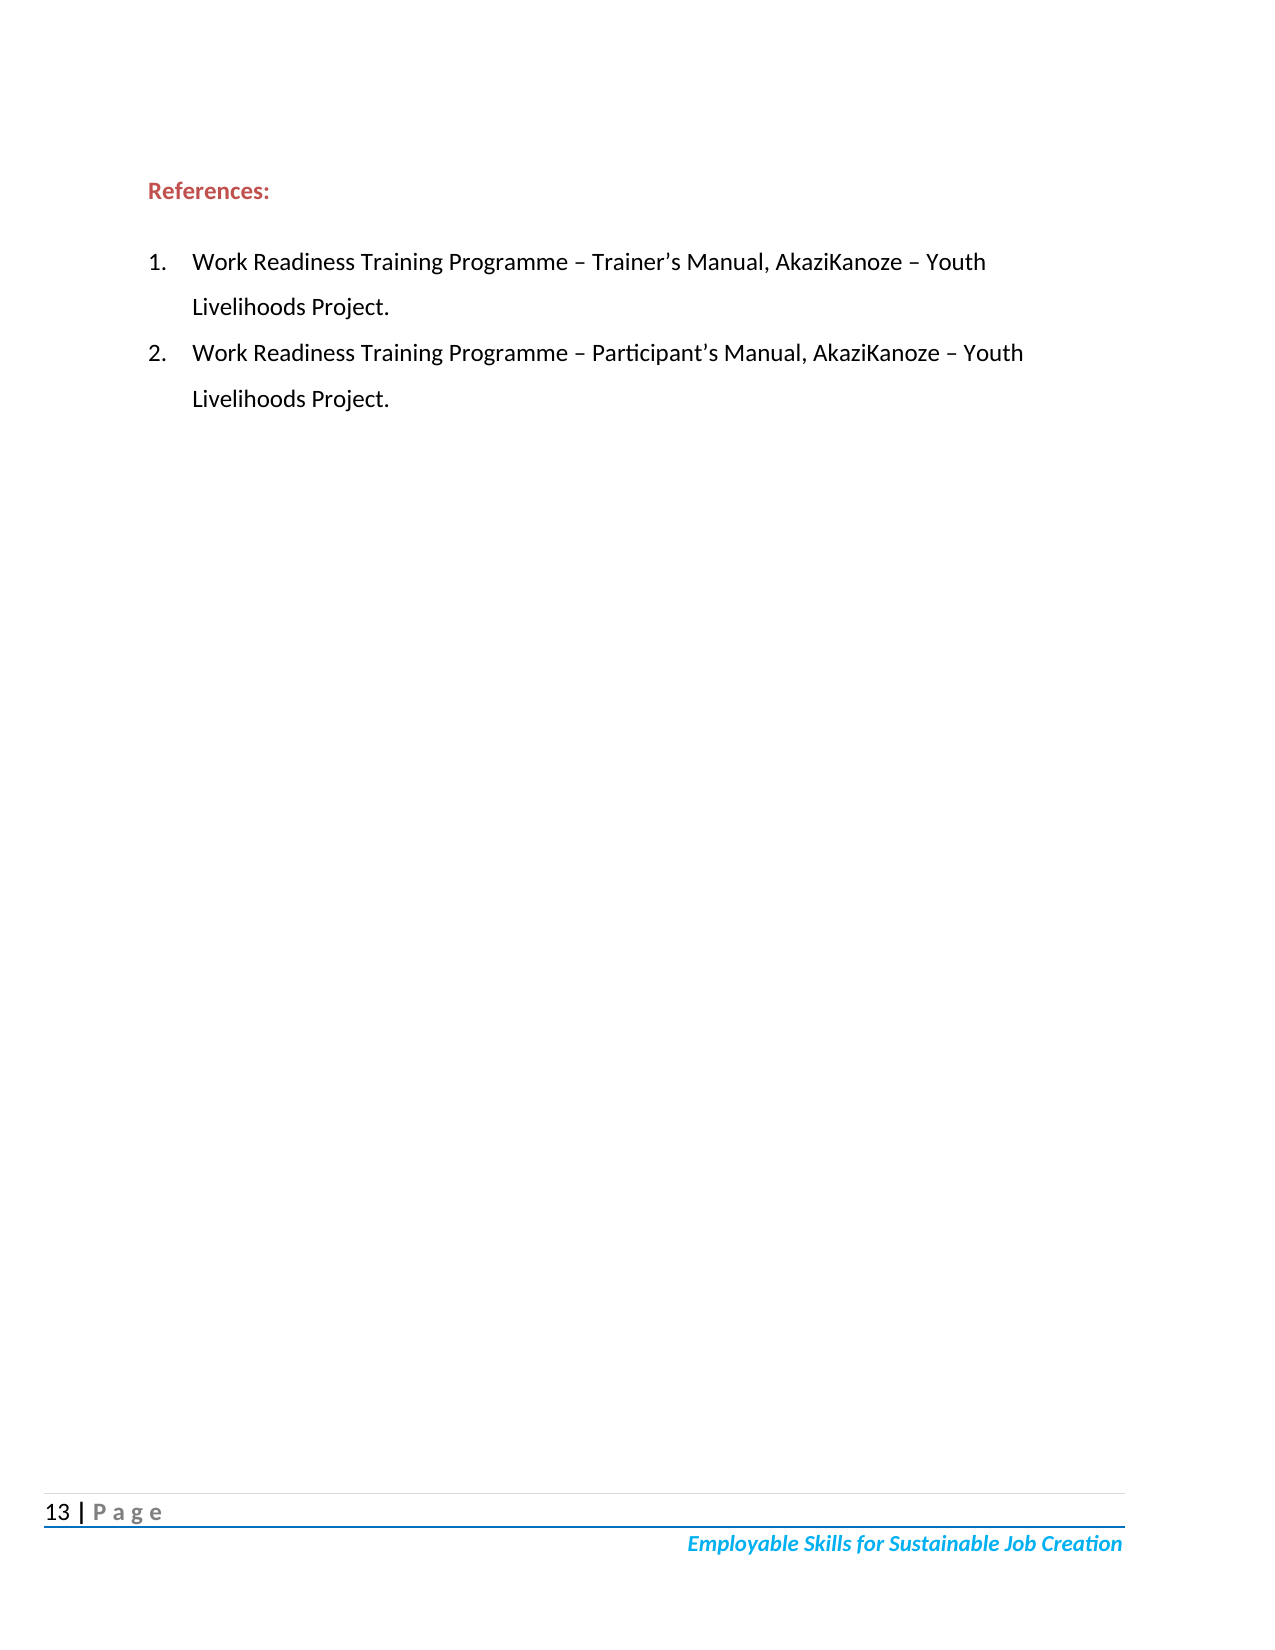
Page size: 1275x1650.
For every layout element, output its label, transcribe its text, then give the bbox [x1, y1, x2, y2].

text References: [148, 175, 1125, 206]
list Work Readiness Training Programme – Trainer’s Manual, AkaziKanoze – Youth Livelihoods Project. [148, 246, 1105, 322]
list Work Readiness Training Programme – Participant’s Manual, AkaziKanoze – Youth Livelihoods Project. [148, 337, 1105, 413]
